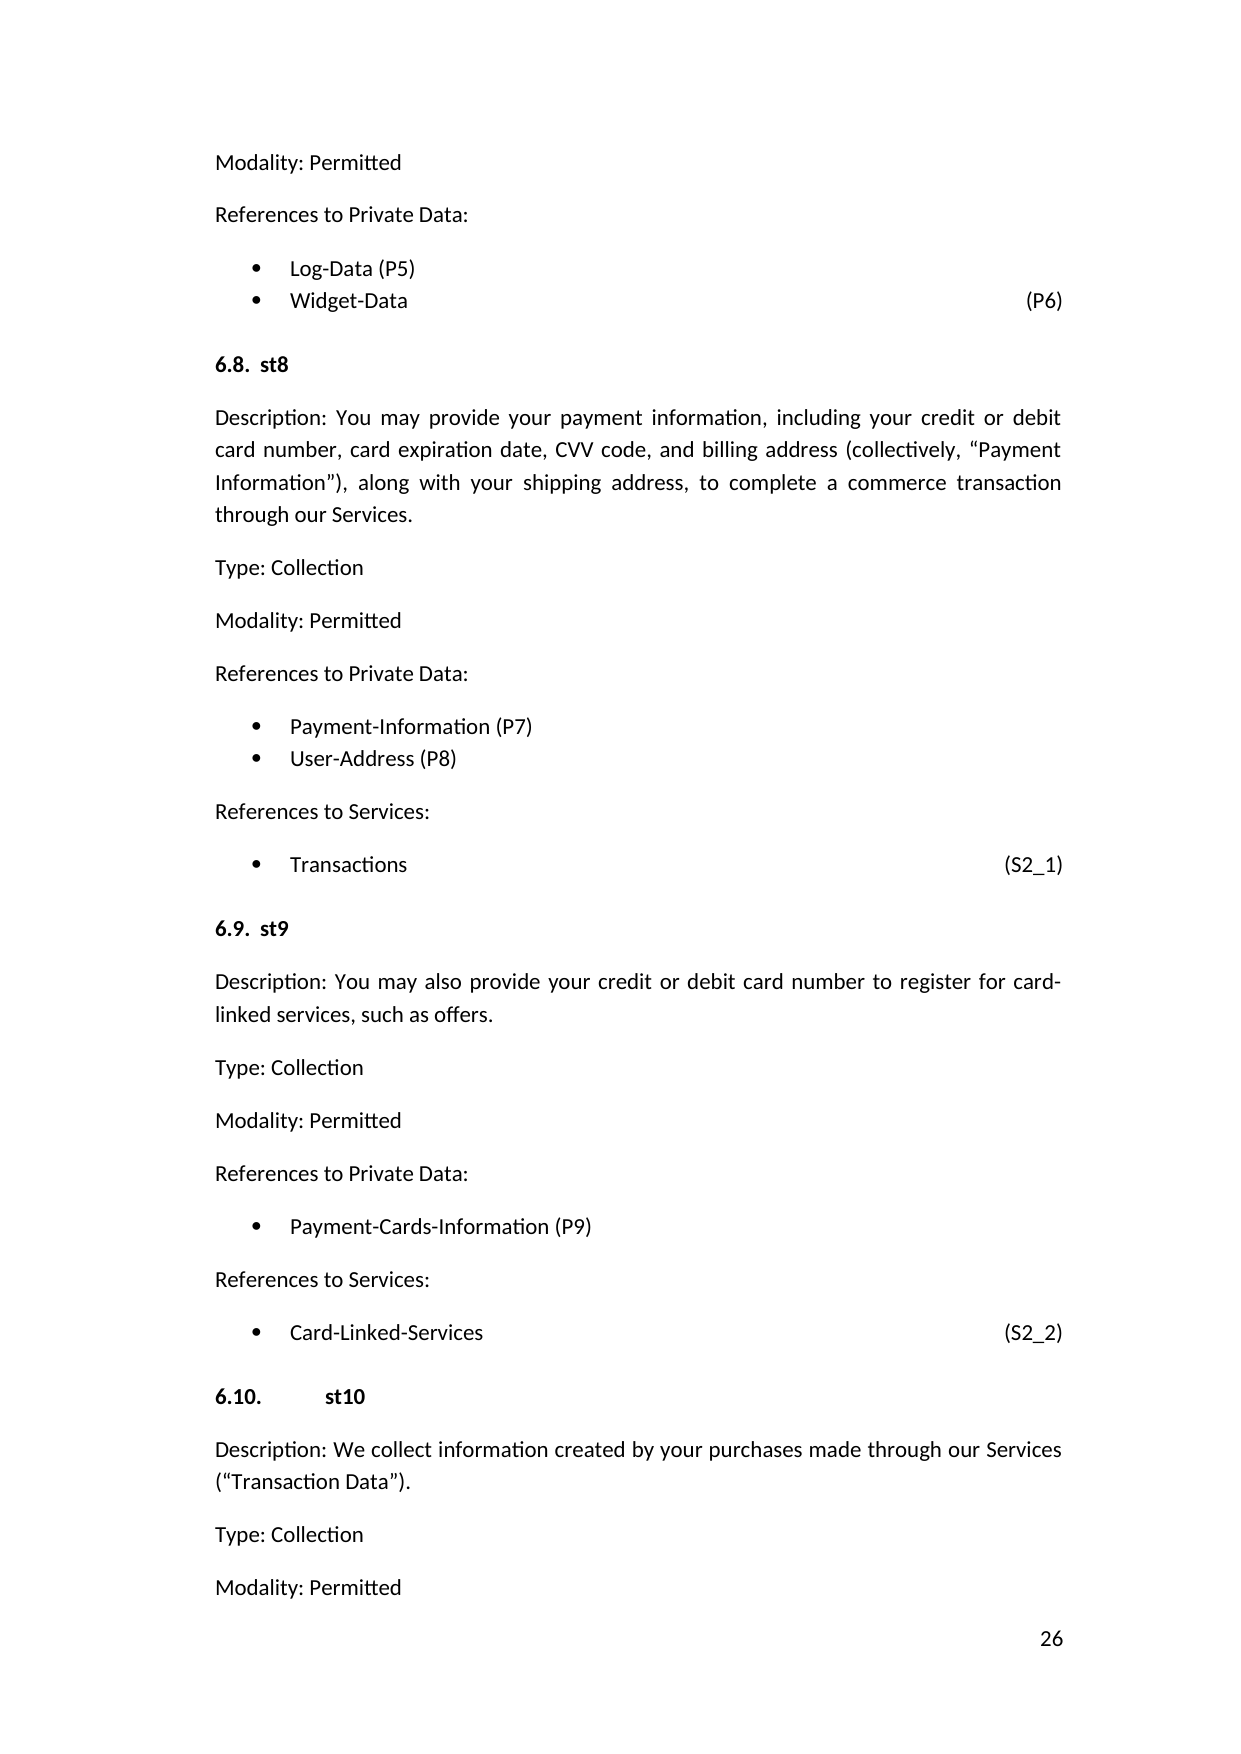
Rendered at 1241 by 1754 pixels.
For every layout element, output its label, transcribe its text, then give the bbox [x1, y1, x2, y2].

list Widget-Data (P6) [252, 286, 1063, 346]
text References to Private Data: [215, 1159, 1063, 1187]
text References to Private Data: [215, 659, 1063, 687]
list st9 [215, 914, 1063, 942]
list st10 [215, 1382, 1063, 1410]
text References to Services: [215, 1265, 1063, 1293]
text Modality: Permitted [215, 1573, 1063, 1601]
text Description: We collect information created by your purchases made through our Services (“Transaction Data”). [215, 1435, 1063, 1495]
text References to Services: [215, 797, 1063, 825]
text Modality: Permitted [215, 148, 1063, 176]
text Modality: Permitted [215, 606, 1063, 634]
list Transactions (S2_1) [252, 850, 1063, 910]
text Type: Collection [215, 553, 1063, 581]
text References to Private Data: [215, 201, 1063, 229]
text Description: You may also provide your credit or debit card number to register for card-linked services, such as offers. [215, 967, 1063, 1028]
text Type: Collection [215, 1520, 1063, 1548]
list st8 [215, 350, 1063, 378]
text Modality: Permitted [215, 1106, 1063, 1134]
text Type: Collection [215, 1053, 1063, 1081]
list Card-Linked-Services (S2_2) [252, 1318, 1063, 1378]
list Log-Data (P5) [252, 254, 1063, 282]
list Payment-Cards-Information (P9) [252, 1212, 1063, 1240]
list User-Address (P8) [252, 744, 1063, 772]
list Payment-Information (P7) [252, 712, 1063, 740]
text Description: You may provide your payment information, including your credit or debit card number, card expiration date, CVV code, and billing address (collectively, “Payment Information”), along with your shipping address, to complete a commerce transaction through our Services. [215, 403, 1063, 528]
